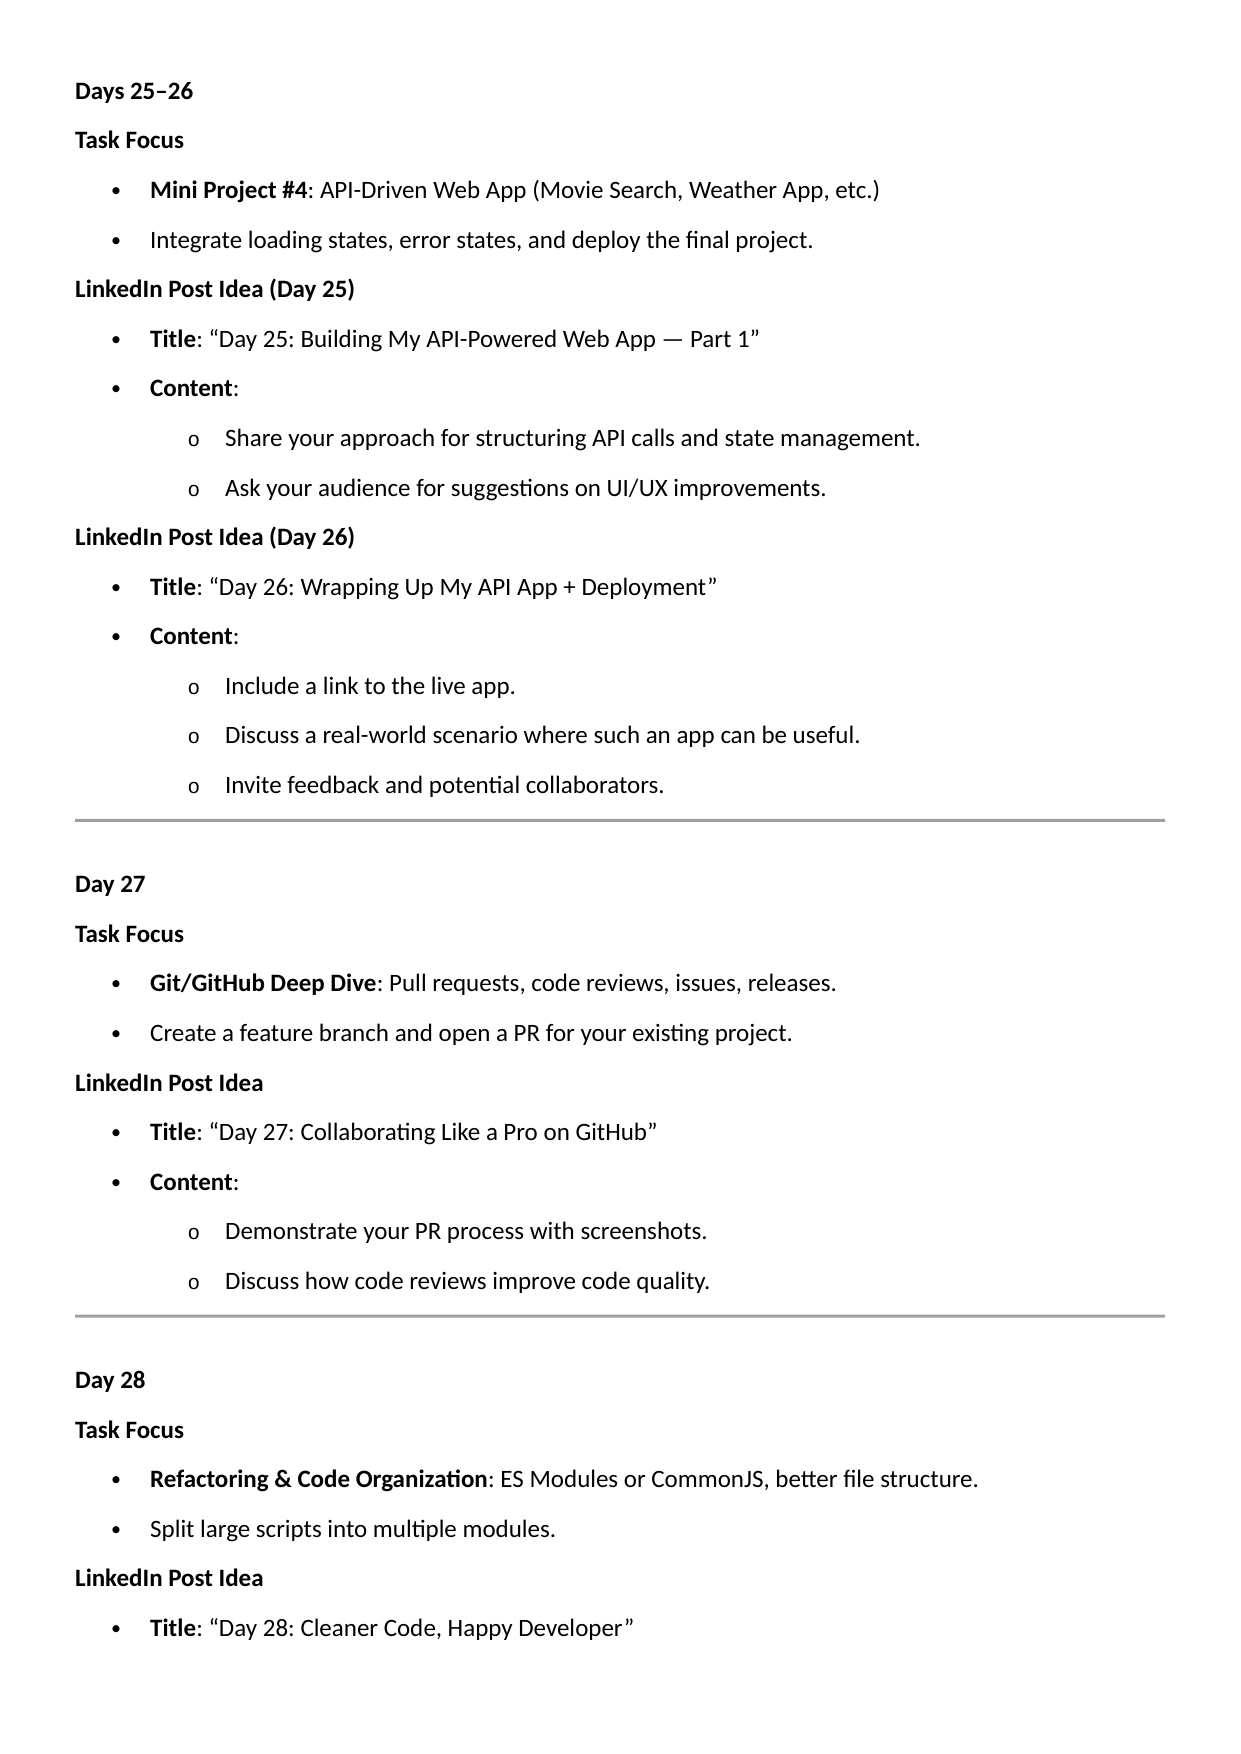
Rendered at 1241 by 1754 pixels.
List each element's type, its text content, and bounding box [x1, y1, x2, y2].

text LinkedIn Post Idea (Day 26) [75, 521, 1165, 552]
list Title: “Day 27: Collaborating Like a Pro on GitHub” [112, 1116, 1165, 1147]
text LinkedIn Post Idea (Day 25) [75, 273, 1165, 304]
list Refactoring & Code Organization: ES Modules or CommonJS, better file structure. [112, 1463, 1165, 1494]
list Content: [112, 372, 1165, 403]
text Task Focus [75, 1414, 1165, 1444]
text Days 25–26 [75, 75, 1165, 106]
list Invite feedback and potential collaborators. [187, 769, 1165, 800]
list Share your approach for structuring API calls and state management. [187, 422, 1165, 453]
list Ask your audience for suggestions on UI/UX improvements. [187, 472, 1165, 502]
list Create a feature branch and open a PR for your existing project. [112, 1017, 1165, 1048]
text Day 28 [75, 1364, 1165, 1395]
list Discuss a real-world scenario where such an app can be useful. [187, 719, 1165, 750]
list Content: [112, 1166, 1165, 1196]
list Title: “Day 28: Cleaner Code, Happy Developer” [112, 1612, 1165, 1643]
text LinkedIn Post Idea [75, 1562, 1165, 1593]
list Title: “Day 26: Wrapping Up My API App + Deployment” [112, 571, 1165, 601]
text Task Focus [75, 918, 1165, 948]
list Title: “Day 25: Building My API-Powered Web App — Part 1” [112, 323, 1165, 353]
list Git/GitHub Deep Dive: Pull requests, code reviews, issues, releases. [112, 967, 1165, 998]
list Mini Project #4: API-Driven Web App (Movie Search, Weather App, etc.) [112, 174, 1165, 205]
text LinkedIn Post Idea [75, 1067, 1165, 1097]
list Integrate loading states, error states, and deploy the final project. [112, 224, 1165, 254]
text Task Focus [75, 124, 1165, 155]
list Include a link to the live app. [187, 670, 1165, 701]
list Demonstrate your PR process with screenshots. [187, 1215, 1165, 1246]
list Split large scripts into multiple modules. [112, 1513, 1165, 1543]
list Content: [112, 620, 1165, 651]
text Day 27 [75, 868, 1165, 899]
list Discuss how code reviews improve code quality. [187, 1265, 1165, 1296]
